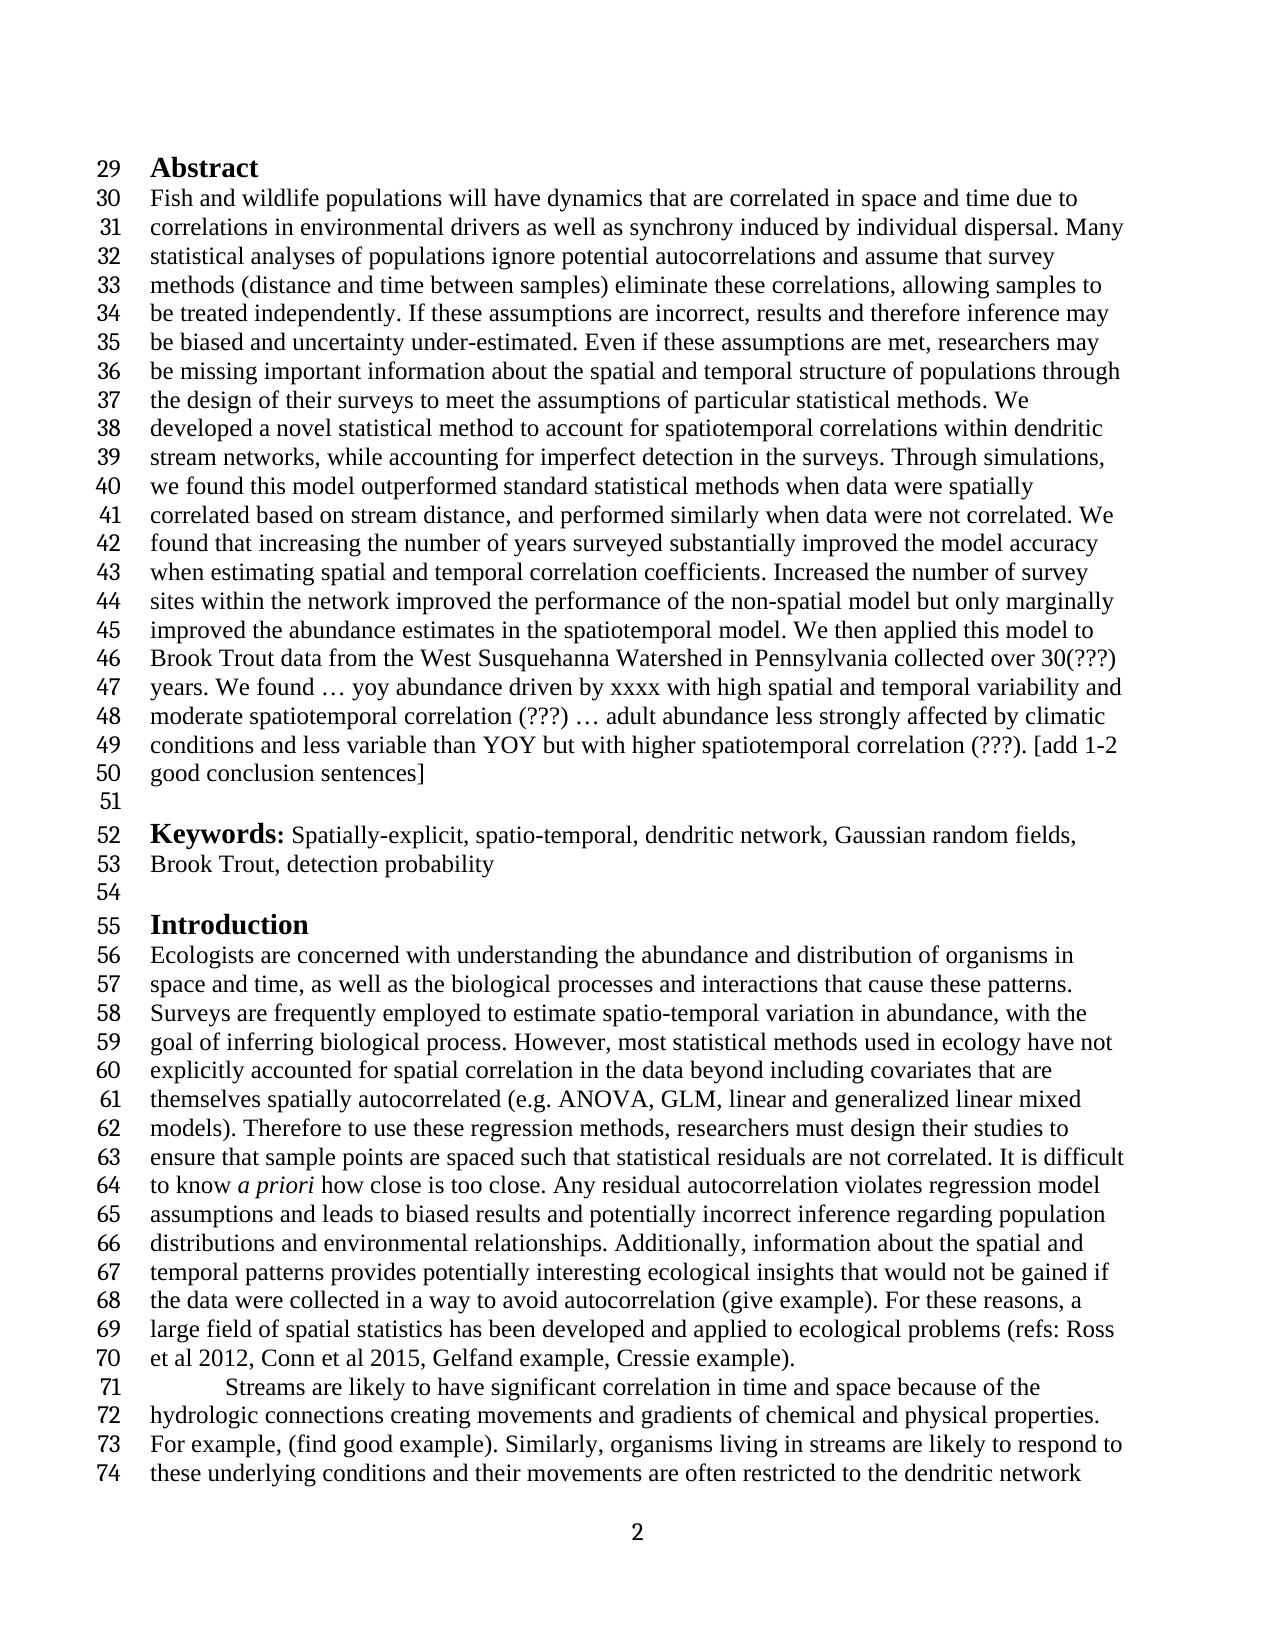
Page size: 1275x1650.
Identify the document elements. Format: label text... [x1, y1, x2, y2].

text Introduction [150, 907, 1125, 941]
text Abstract [150, 150, 1125, 183]
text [150, 1372, 1125, 1487]
text Fish and wildlife populations will have dynamics that are correlated in space and time due to correlations in environmental drivers as well as synchrony induced by individual dispersal. Many statistical analyses of populations ignore potential autocorrelations and assume that survey methods (distance and time between samples) eliminate these correlations, allowing samples to be treated independently. If these assumptions are incorrect, results and therefore inference may be biased and uncertainty under-estimated. Even if these assumptions are met, researchers may be missing important information about the spatial and temporal structure of populations through the design of their surveys to meet the assumptions of particular statistical methods. We developed a novel statistical method to account for spatiotemporal correlations within dendritic stream networks, while accounting for imperfect detection in the surveys. Through simulations, we found this model outperformed standard statistical methods when data were spatially correlated based on stream distance, and performed similarly when data were not correlated. We found that increasing the number of years surveyed substantially improved the model accuracy when estimating spatial and temporal correlation coefficients. Increased the number of survey sites within the network improved the performance of the non-spatial model but only marginally improved the abundance estimates in the spatiotemporal model. We then applied this model to Brook Trout data from the West Susquehanna Watershed in Pennsylvania collected over 30(???) years. We found … yoy abundance driven by xxxx with high spatial and temporal variability and moderate spatiotemporal correlation (???) … adult abundance less strongly affected by climatic conditions and less variable than YOY but with higher spatiotemporal correlation (???). [add 1-2 good conclusion sentences] [150, 183, 1125, 787]
text Keywords: Spatially-explicit, spatio-temporal, dendritic network, Gaussian random fields, Brook Trout, detection probability [150, 816, 1125, 878]
text Ecologists are concerned with understanding the abundance and distribution of organisms in space and time, as well as the biological processes and interactions that cause these patterns. Surveys are frequently employed to estimate spatio-temporal variation in abundance, with the goal of inferring biological process. However, most statistical methods used in ecology have not explicitly accounted for spatial correlation in the data beyond including covariates that are themselves spatially autocorrelated (e.g. ANOVA, GLM, linear and generalized linear mixed models). Therefore to use these regression methods, researchers must design their studies to ensure that sample points are spaced such that statistical residuals are not correlated. It is difficult to know a priori how close is too close. Any residual autocorrelation violates regression model assumptions and leads to biased results and potentially incorrect inference regarding population distributions and environmental relationships. Additionally, information about the spatial and temporal patterns provides potentially interesting ecological insights that would not be gained if the data were collected in a way to avoid autocorrelation (give example). For these reasons, a large field of spatial statistics has been developed and applied to ecological problems (refs: Ross et al 2012, Conn et al 2015, Gelfand example, Cressie example). [150, 941, 1125, 1372]
